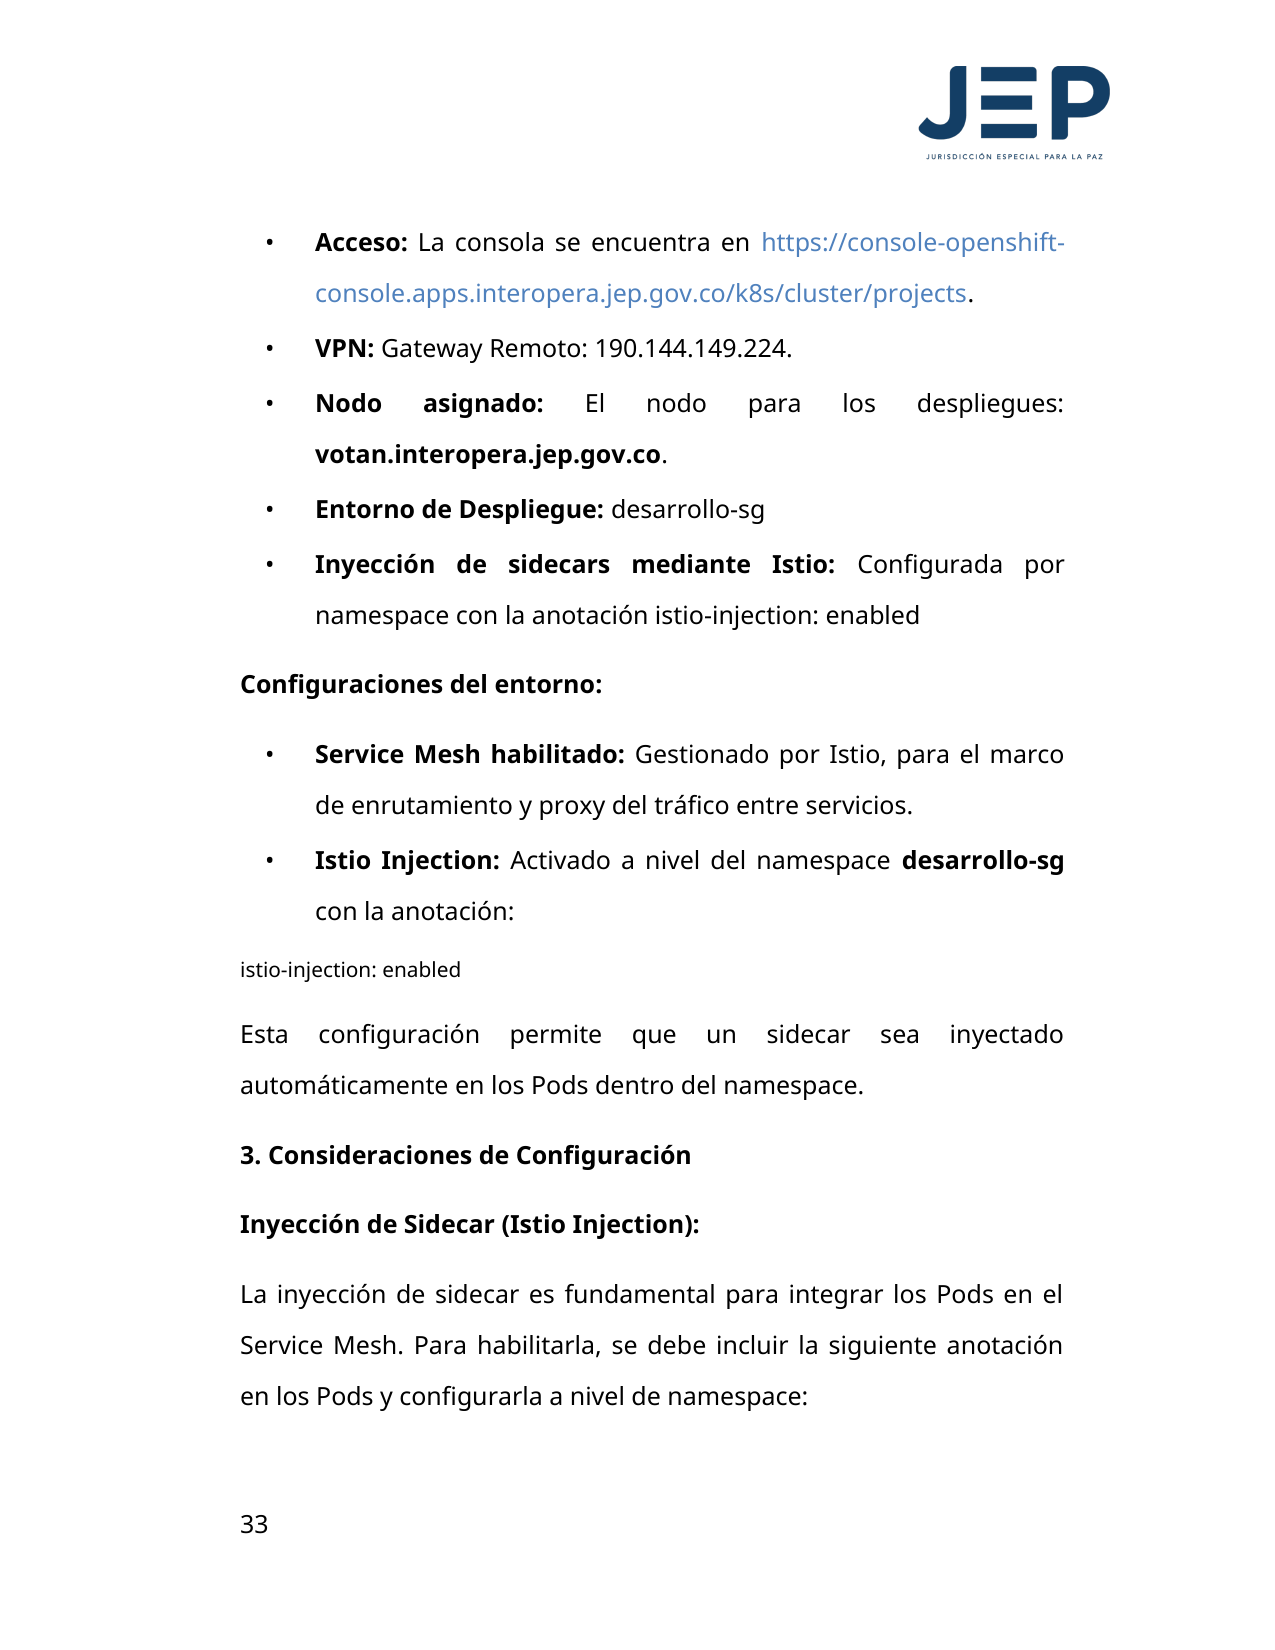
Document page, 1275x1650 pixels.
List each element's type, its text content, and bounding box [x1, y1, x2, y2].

list Inyección de sidecars mediante Istio: Configurada por namespace con la anotación istio-injection: enabled [265, 546, 1065, 631]
text Configuraciones del entorno: [240, 667, 1065, 701]
picture [905, 35, 1123, 190]
text Inyección de Sidecar (Istio Injection): [240, 1207, 1065, 1241]
list VPN: Gateway Remoto: 190.144.149.224. [265, 331, 1065, 365]
text istio-injection: enabled [240, 955, 1065, 984]
list Istio Injection: Activado a nivel del namespace desarrollo-sg con la anotación: [265, 843, 1065, 928]
list Entorno de Despliegue: desarrollo-sg [265, 491, 1065, 526]
text Esta configuración permite que un sidecar sea inyectado automáticamente en los Pods dentro del namespace. [240, 1017, 1065, 1102]
list Nodo asignado: El nodo para los despliegues: votan.interopera.jep.gov.co. [265, 386, 1065, 471]
list Service Mesh habilitado: Gestionado por Istio, para el marco de enrutamiento y proxy del tráfico entre servicios. [265, 737, 1065, 822]
list Acceso: La consola se encuentra en https://console-openshift-console.apps.interopera.jep.gov.co/k8s/cluster/projects. [265, 225, 1065, 310]
text La inyección de sidecar es fundamental para integrar los Pods en el Service Mesh. Para habilitarla, se debe incluir la siguiente anotación en los Pods y configurarla a nivel de namespace: [240, 1277, 1065, 1413]
text 3. Consideraciones de Configuración [240, 1137, 1065, 1171]
